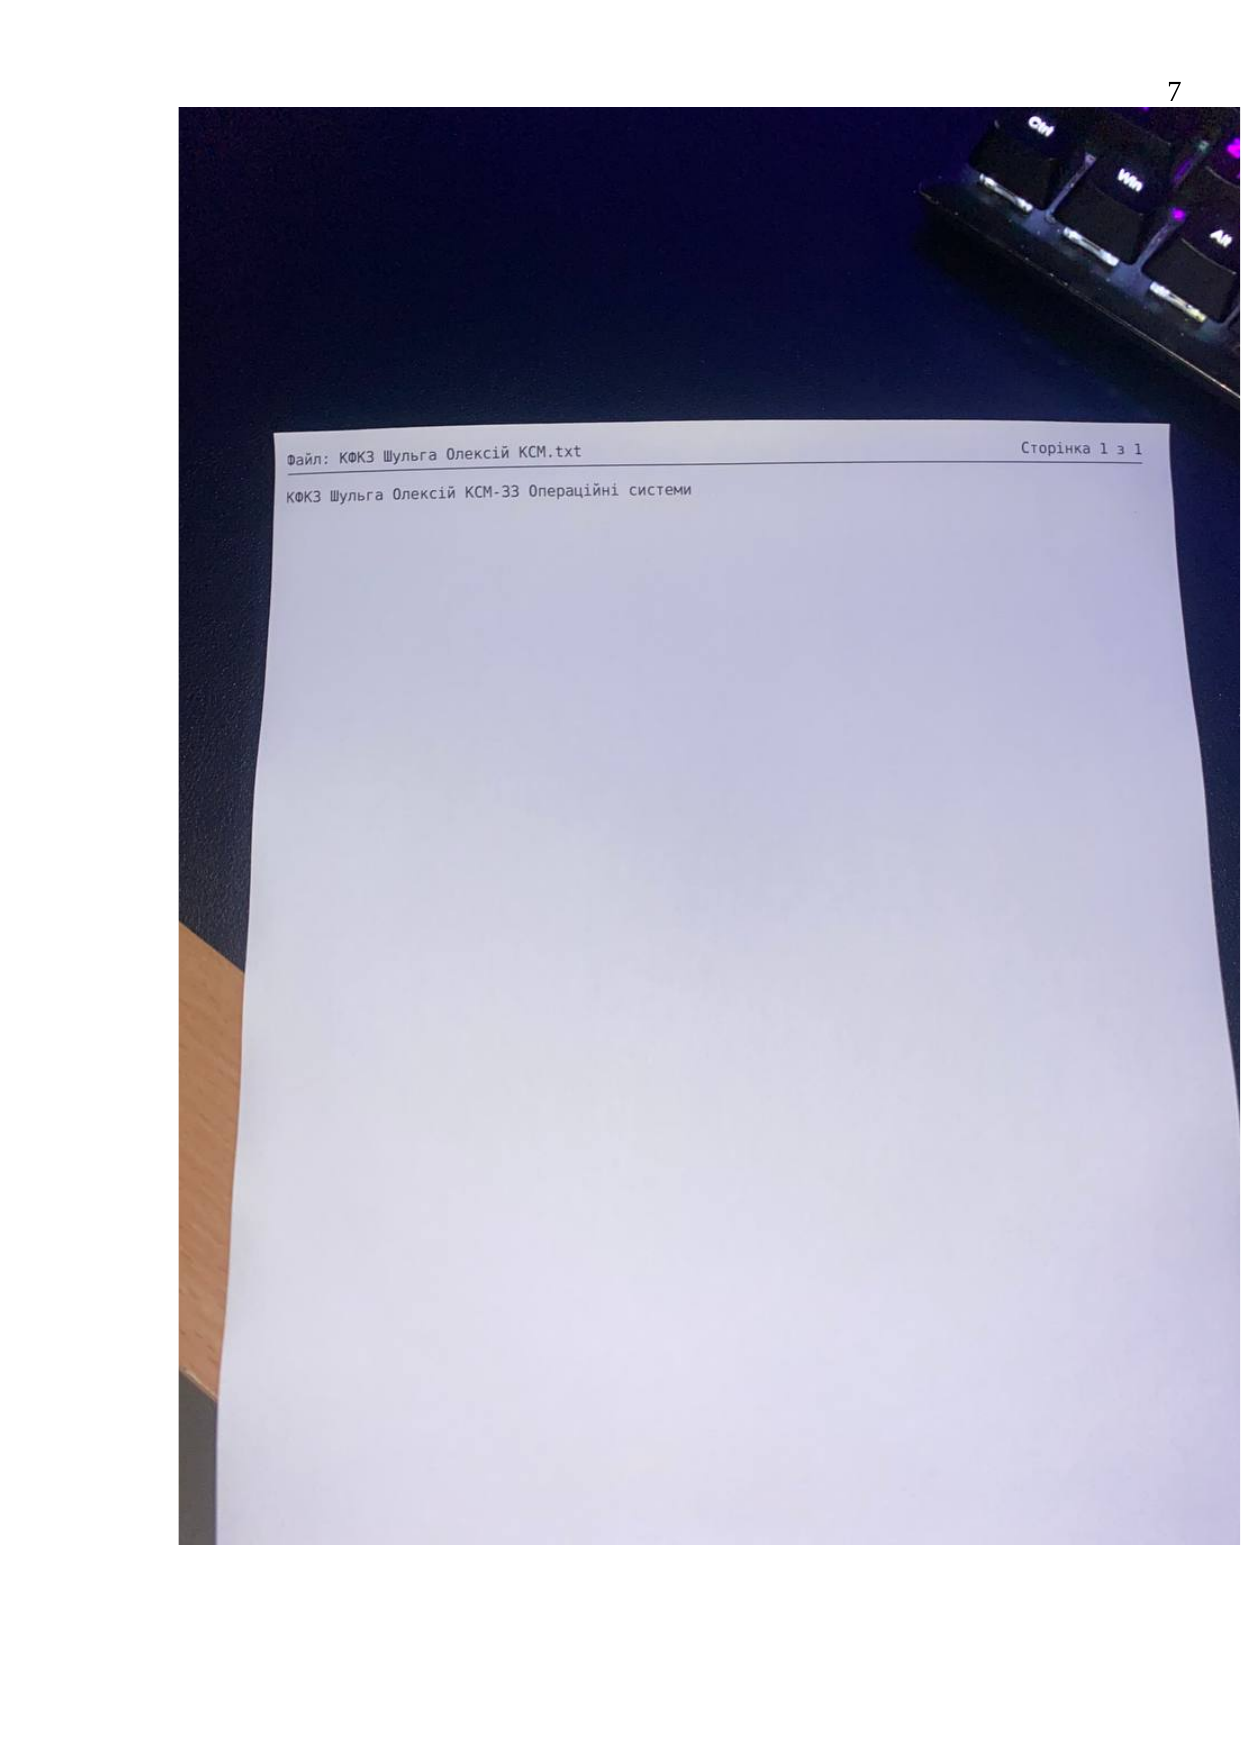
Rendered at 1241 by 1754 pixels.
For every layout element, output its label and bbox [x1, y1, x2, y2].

picture [178, 107, 1241, 1545]
text [103, 107, 1181, 1612]
